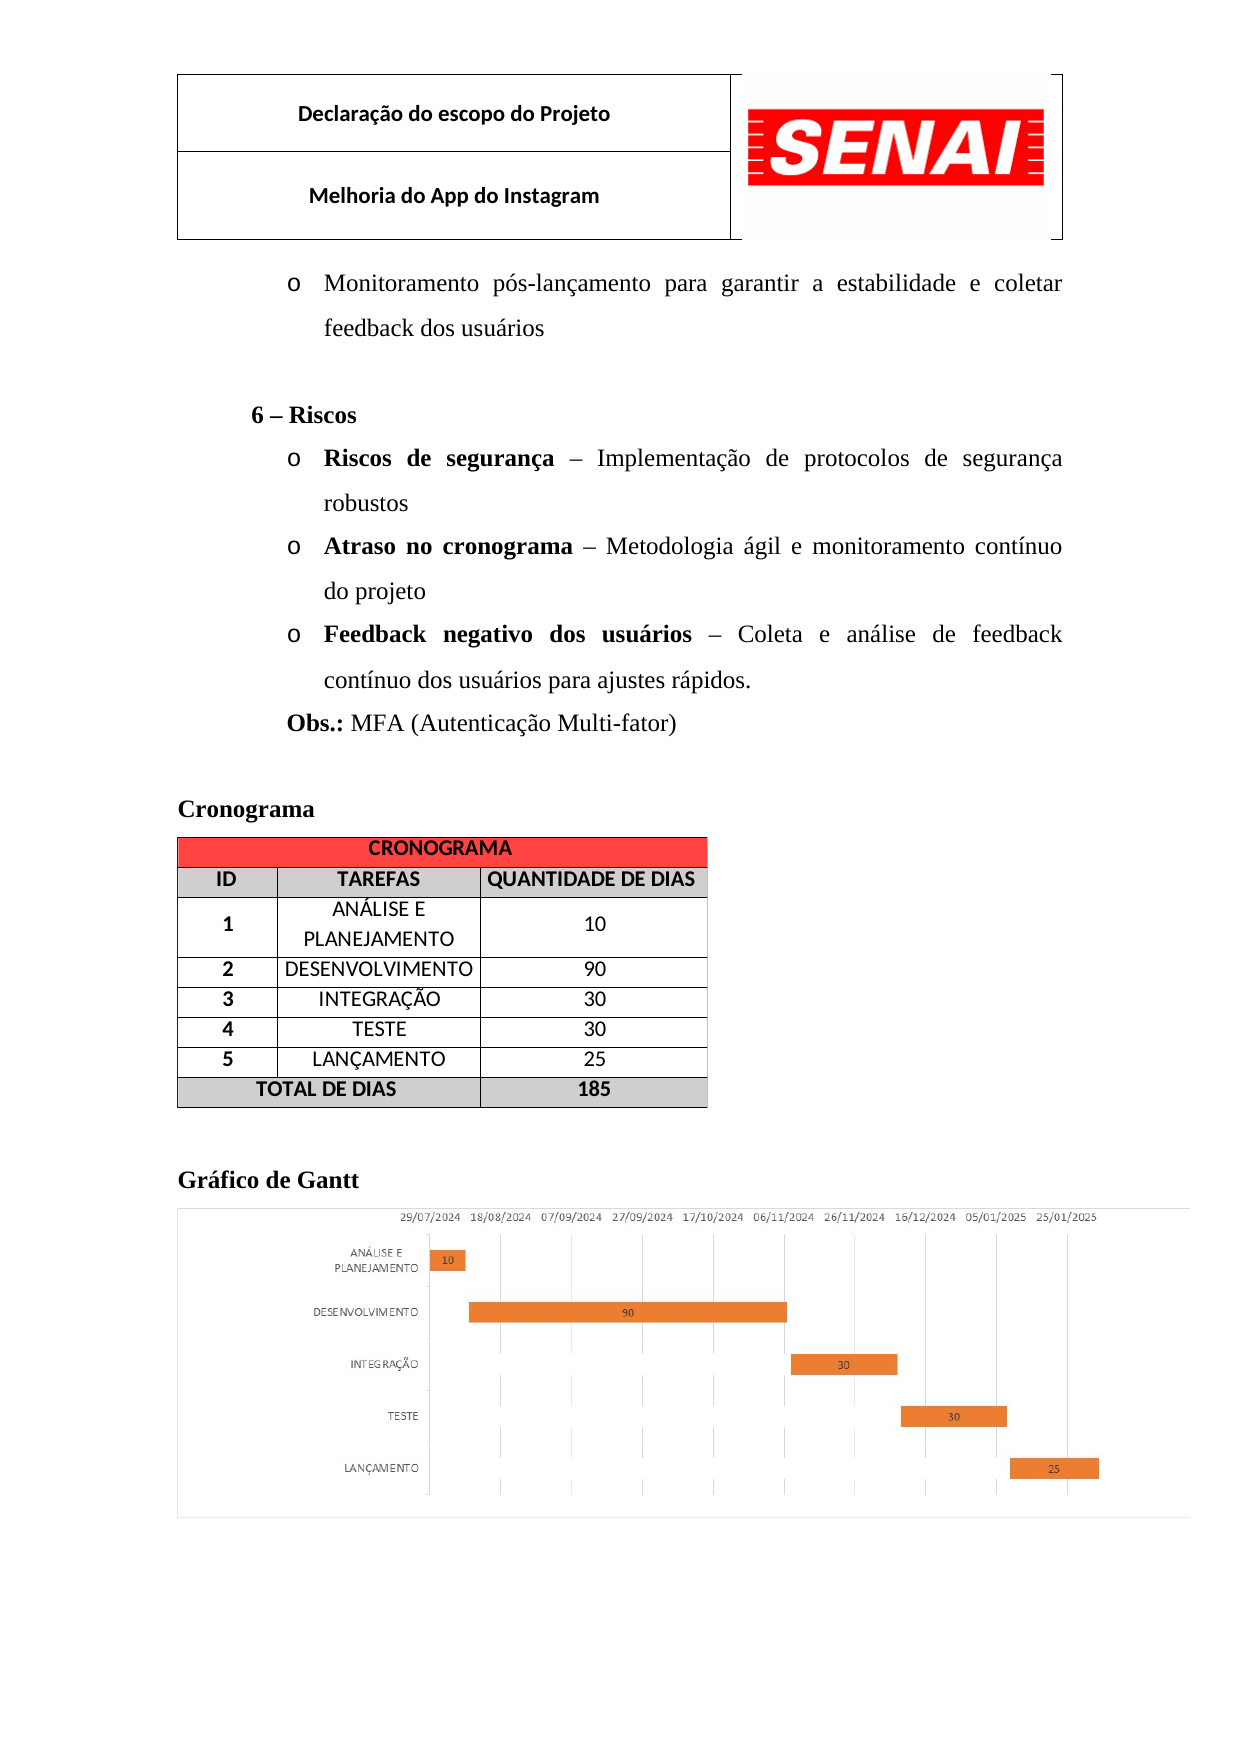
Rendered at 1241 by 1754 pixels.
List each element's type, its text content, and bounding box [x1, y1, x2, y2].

text Cronograma [177, 794, 1063, 823]
list Monitoramento pós-lançamento para garantir a estabilidade e coletar feedback dos usuários [286, 268, 1063, 342]
text 6 – Riscos [177, 400, 1063, 428]
text Gráfico de Gantt [177, 1166, 1063, 1194]
picture [177, 1208, 1190, 1518]
picture [742, 74, 1051, 240]
list Atraso no cronograma – Metodologia ágil e monitoramento contínuo do projeto [286, 531, 1063, 605]
list Riscos de segurança – Implementação de protocolos de segurança robustos [286, 443, 1063, 517]
list Feedback negativo dos usuários – Coleta e análise de feedback contínuo dos usuários para ajustes rápidos. [286, 619, 1063, 693]
text Obs.: MFA (Autenticação Multi-fator) [286, 708, 1063, 737]
